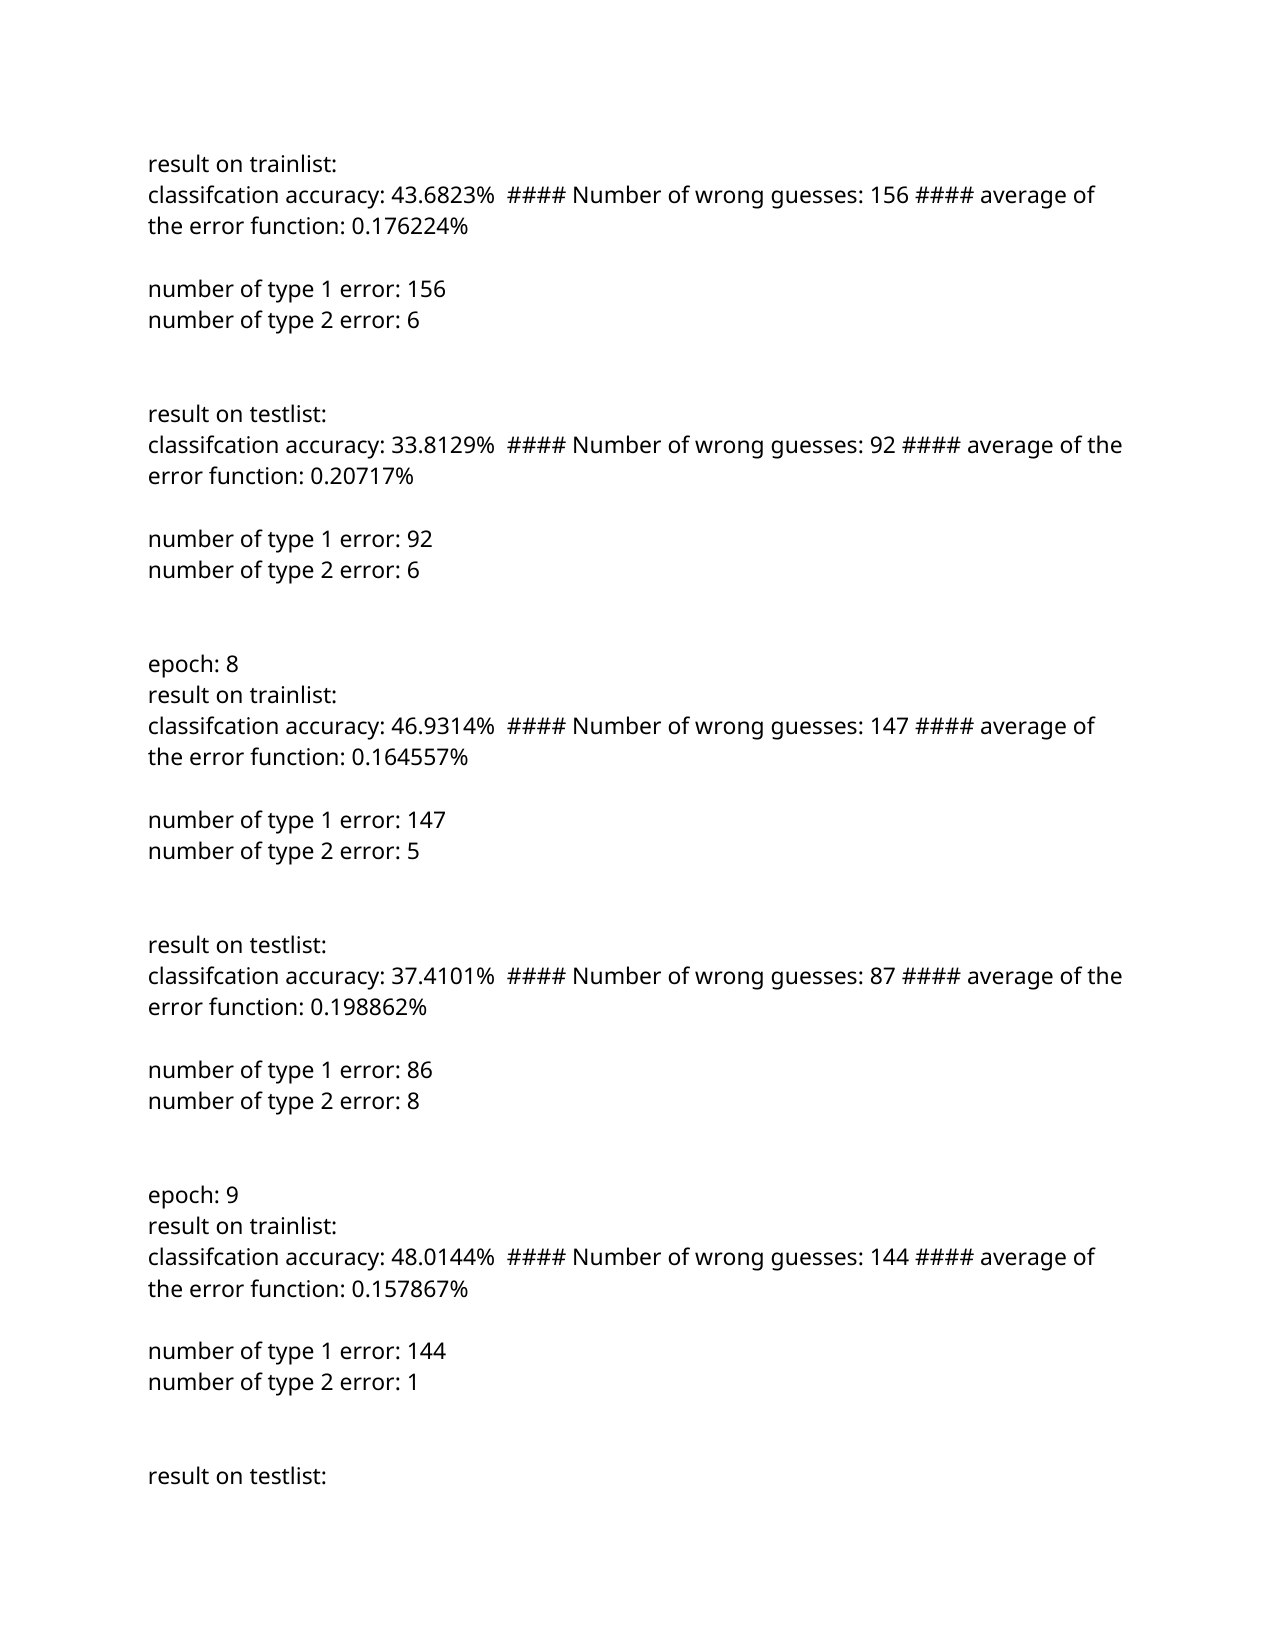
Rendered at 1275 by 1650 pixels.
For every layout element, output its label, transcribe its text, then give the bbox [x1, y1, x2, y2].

text number of type 2 error: 6 [148, 554, 1127, 585]
text result on trainlist: [148, 148, 1127, 179]
text number of type 2 error: 5 [148, 835, 1127, 866]
text result on testlist: [148, 1460, 1127, 1491]
text classifcation accuracy: 46.9314% #### Number of wrong guesses: 147 #### average of the error function: 0.164557% [148, 710, 1127, 773]
text number of type 2 error: 6 [148, 304, 1127, 335]
text epoch: 9 [148, 1179, 1127, 1210]
text number of type 1 error: 92 [148, 523, 1127, 554]
text classifcation accuracy: 43.6823% #### Number of wrong guesses: 156 #### average of the error function: 0.176224% [148, 179, 1127, 241]
text epoch: 8 [148, 648, 1127, 679]
text classifcation accuracy: 37.4101% #### Number of wrong guesses: 87 #### average of the error function: 0.198862% [148, 960, 1127, 1023]
text result on testlist: [148, 398, 1127, 429]
text number of type 1 error: 147 [148, 804, 1127, 835]
text result on trainlist: [148, 1210, 1127, 1241]
text classifcation accuracy: 48.0144% #### Number of wrong guesses: 144 #### average of the error function: 0.157867% [148, 1241, 1127, 1304]
text number of type 1 error: 144 [148, 1335, 1127, 1366]
text number of type 1 error: 86 [148, 1054, 1127, 1085]
text result on trainlist: [148, 679, 1127, 710]
text number of type 2 error: 1 [148, 1366, 1127, 1398]
text result on testlist: [148, 929, 1127, 960]
text classifcation accuracy: 33.8129% #### Number of wrong guesses: 92 #### average of the error function: 0.20717% [148, 429, 1127, 491]
text number of type 2 error: 8 [148, 1085, 1127, 1116]
text number of type 1 error: 156 [148, 273, 1127, 304]
